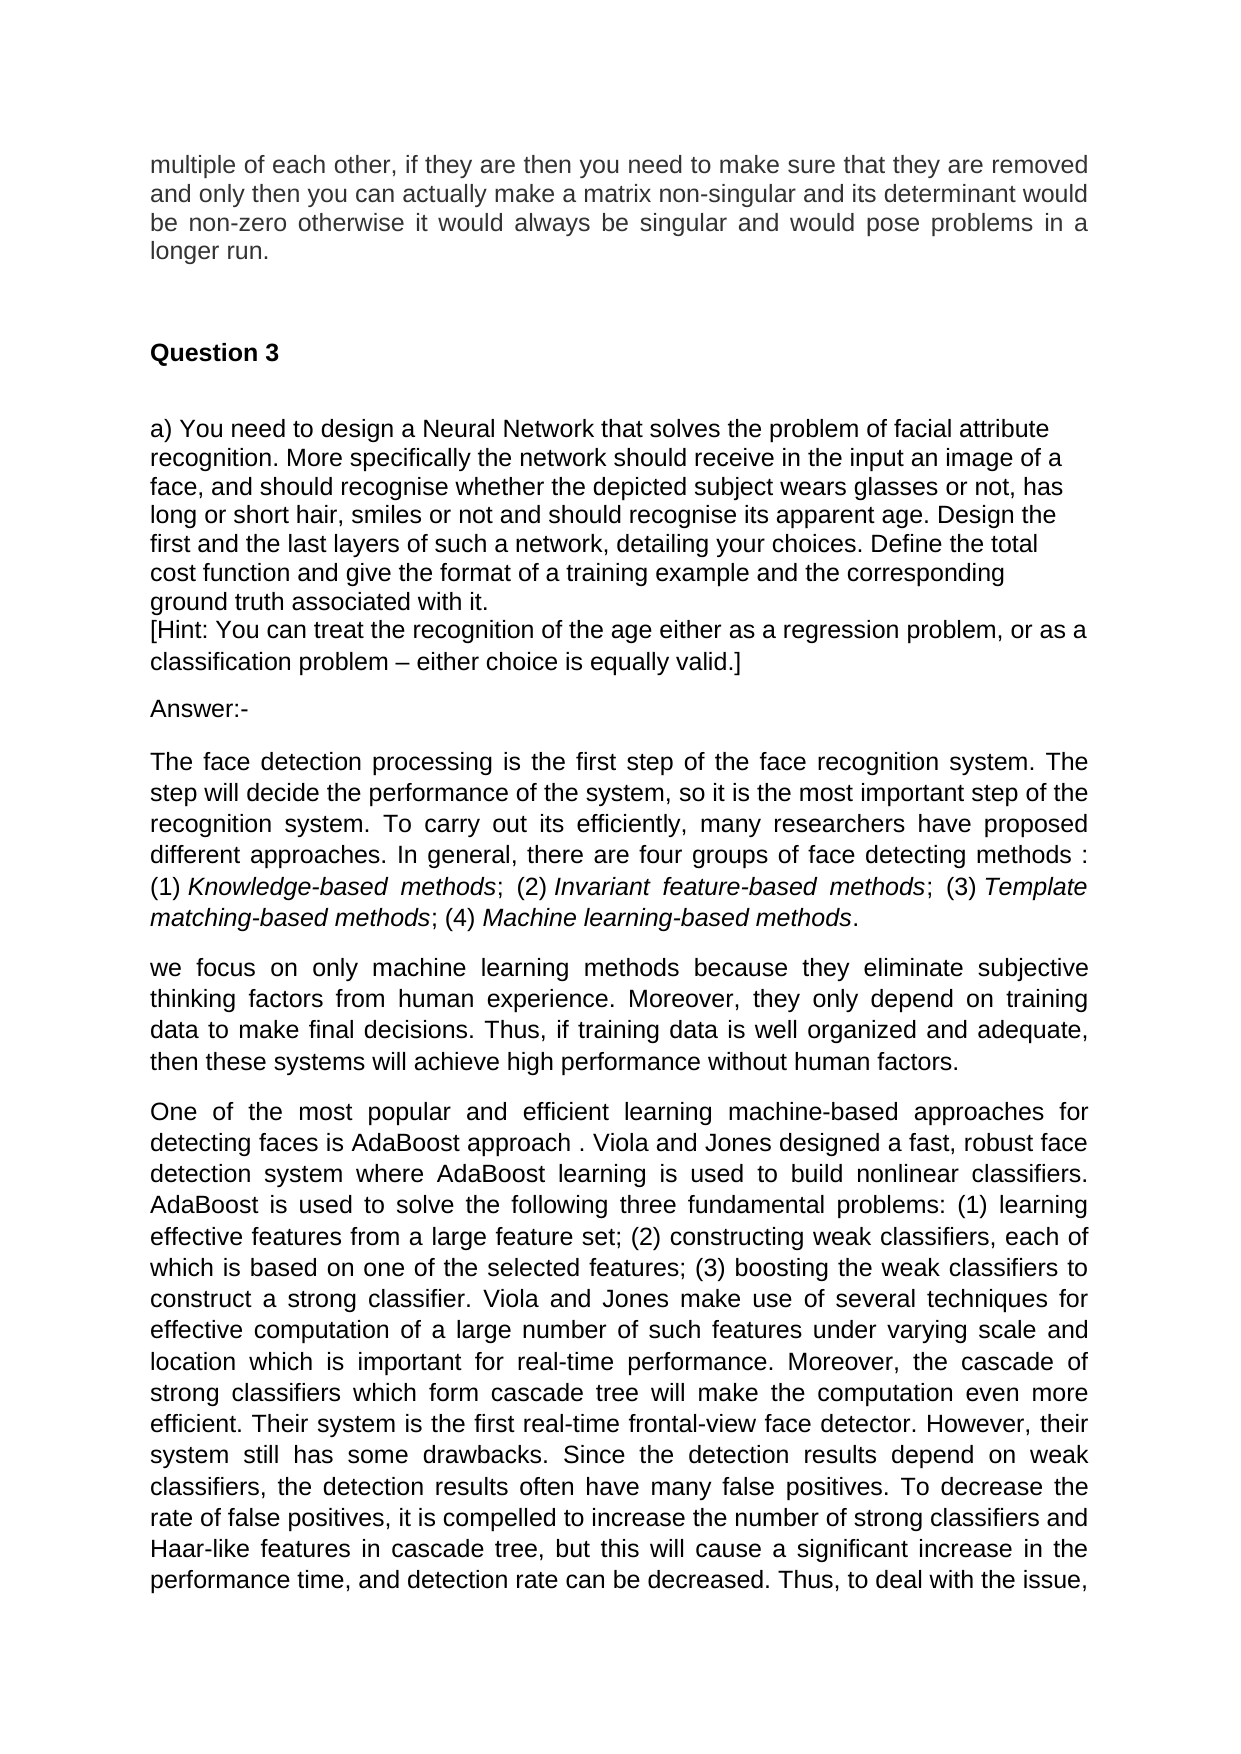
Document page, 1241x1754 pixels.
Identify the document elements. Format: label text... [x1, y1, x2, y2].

text The face detection processing is the first step of the face recognition system. The step will decide the performance of the system, so it is the most important step of the recognition system. To carry out its efficiently, many researchers have proposed different approaches. In general, there are four groups of face detecting methods : (1) Knowledge-based methods; (2) Invariant feature-based methods; (3) Template matching-based methods; (4) Machine learning-based methods. [150, 744, 1090, 931]
text Question 3 [150, 338, 1090, 366]
text a) You need to design a Neural Network that solves the problem of facial attribute recognition. More specifically the network should receive in the input an image of a face, and should recognise whether the depicted subject wears glasses or not, has long or short hair, smiles or not and should recognise its apparent age. Design the first and the last layers of such a network, detailing your choices. Define the total cost function and give the format of a training example and the corresponding ground truth associated with it. [150, 414, 1090, 615]
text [150, 1094, 1090, 1594]
text [Hint: You can treat the recognition of the age either as a regression problem, or as a classification problem – either choice is equally valid.] [150, 615, 1090, 675]
text we focus on only machine learning methods because they eliminate subjective thinking factors from human experience. Moreover, they only depend on training data to make final decisions. Thus, if training data is well organized and adequate, then these systems will achieve high performance without human factors. [150, 950, 1090, 1075]
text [150, 150, 1090, 265]
text Answer:- [150, 694, 1090, 723]
